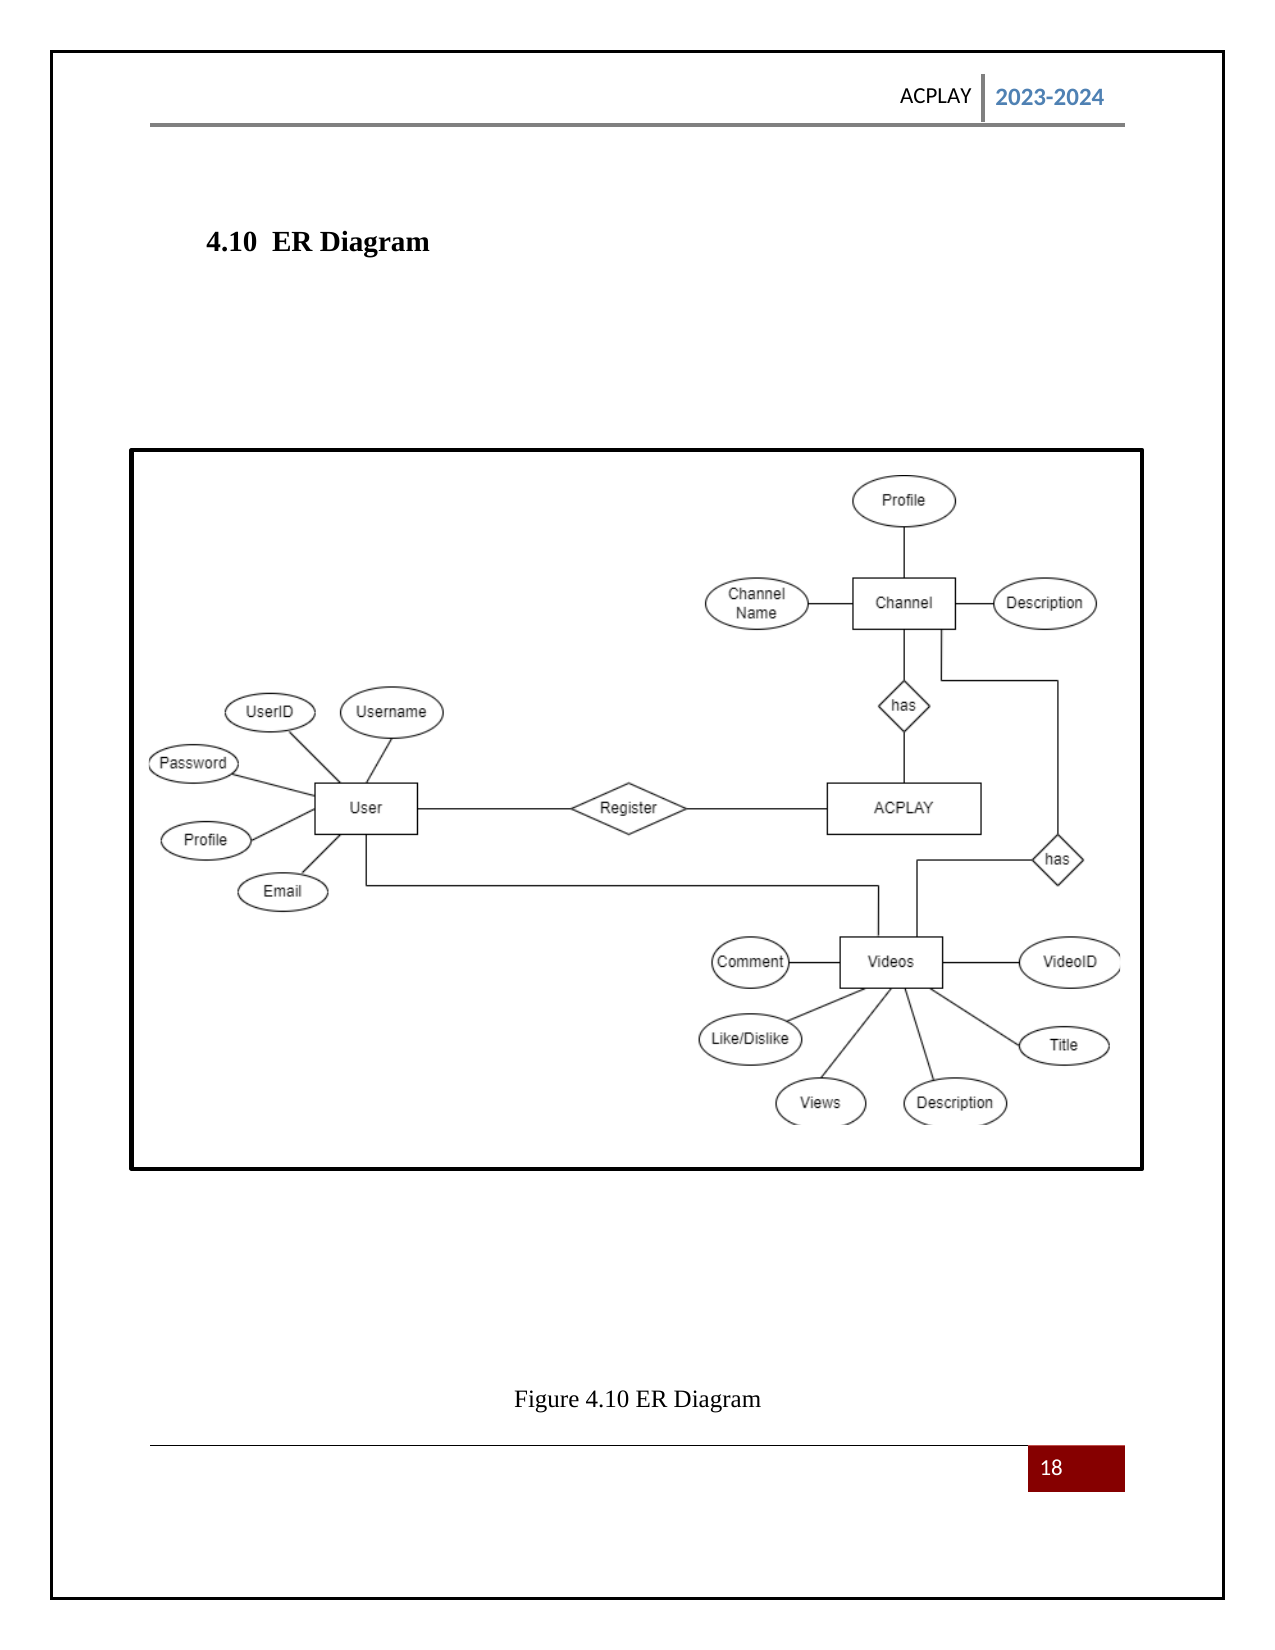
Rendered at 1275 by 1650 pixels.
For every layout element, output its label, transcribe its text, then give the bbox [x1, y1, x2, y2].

text 4.10 ER Diagram [206, 224, 1125, 257]
picture [148, 475, 1121, 1125]
text Figure 4.10 ER Diagram [150, 1384, 1125, 1412]
